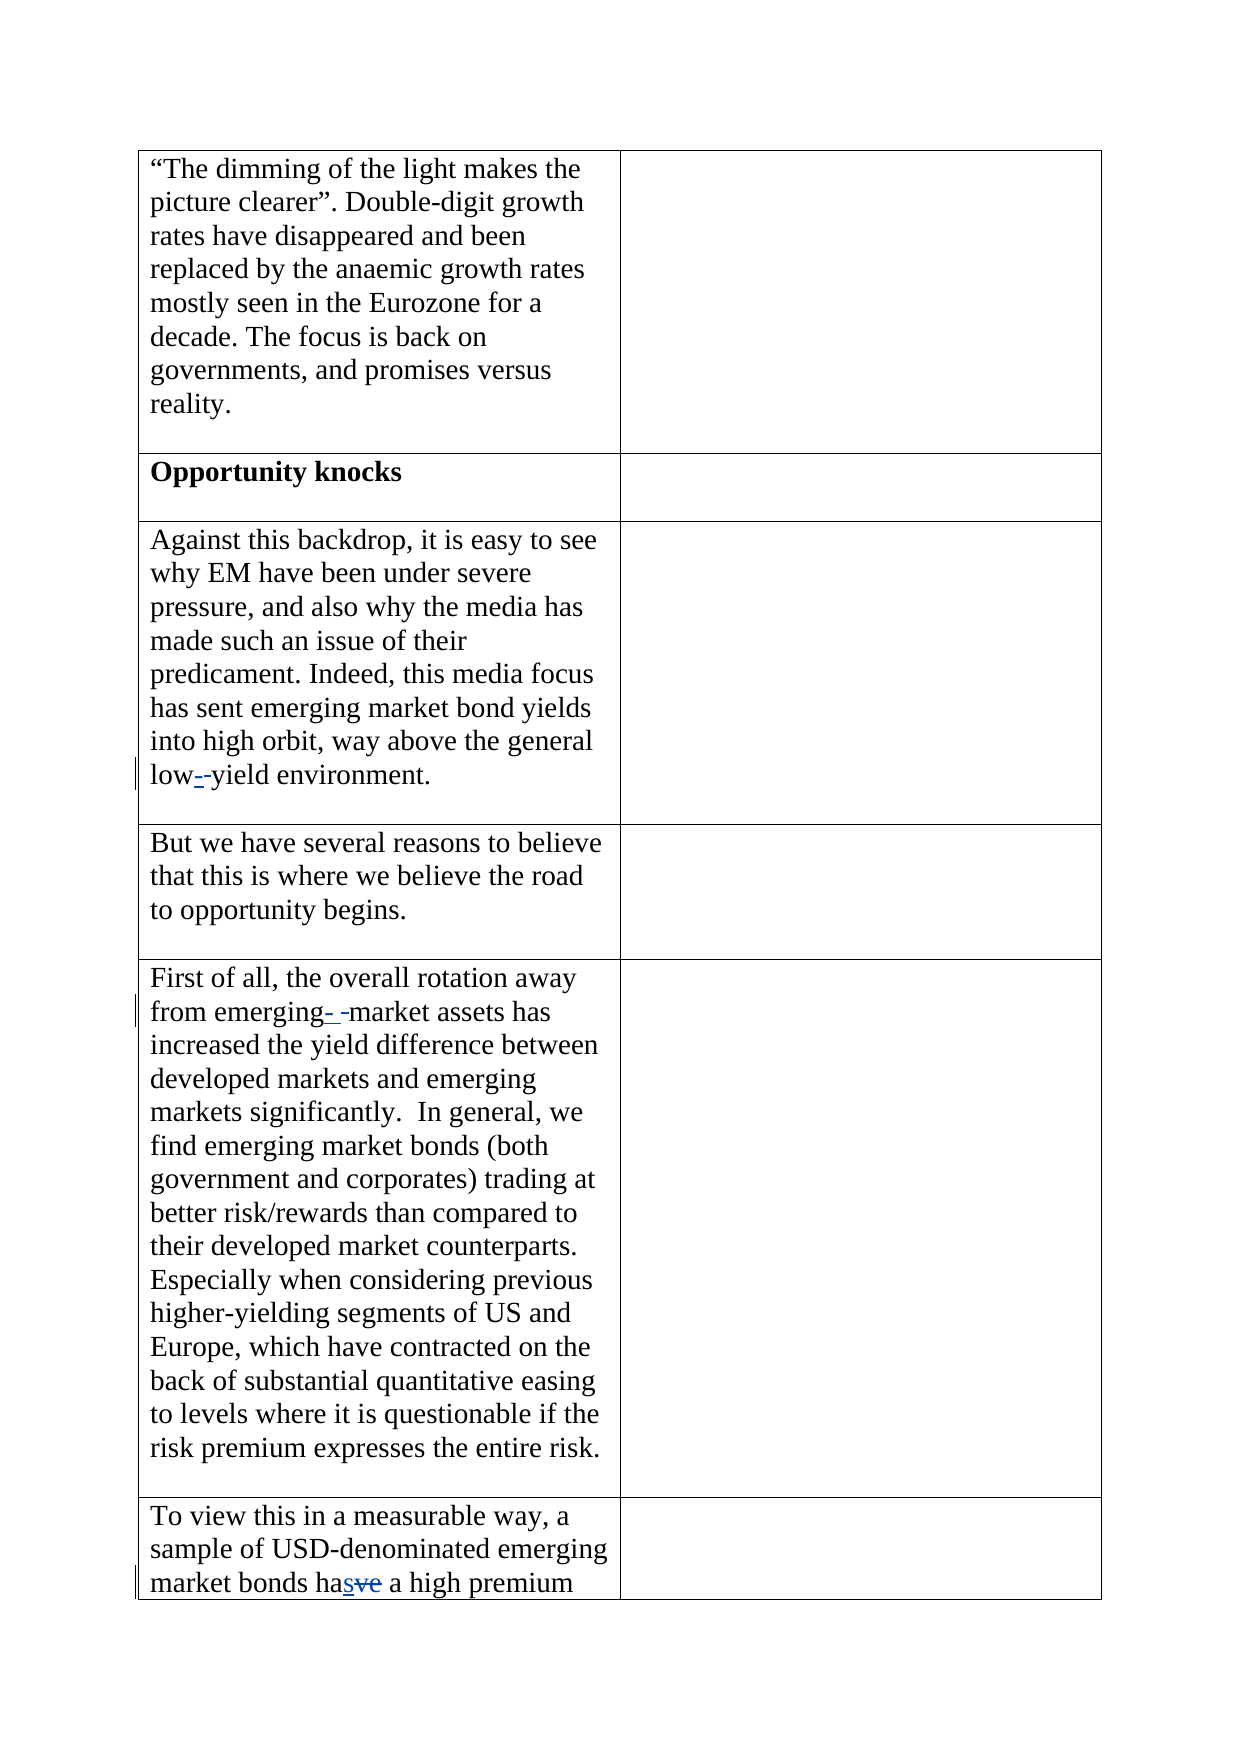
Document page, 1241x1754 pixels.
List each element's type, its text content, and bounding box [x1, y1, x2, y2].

table_cell [621, 960, 1101, 1497]
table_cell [139, 1498, 620, 1598]
table_cell [621, 454, 1101, 521]
table_cell But we have several reasons to believe that this is where we believe the road to opportunity begins. [139, 825, 620, 959]
table_cell Opportunity knocks [139, 454, 620, 521]
table_cell [621, 825, 1101, 959]
table_cell [621, 522, 1101, 824]
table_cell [139, 151, 620, 453]
table_cell [621, 1498, 1101, 1598]
table_cell Against this backdrop, it is easy to see why EM have been under severe pressure, and also why the media has made such an issue of their predicament. Indeed, this media focus has sent emerging market bond yields into high orbit, way above the general lowyield environment. [139, 522, 620, 824]
table_cell First of all, the overall rotation away from emergingmarket assets has increased the yield difference between developed markets and emerging markets significantly. In general, we find emerging market bonds (both government and corporates) trading at better risk/rewards than compared to their developed market counterparts. Especially when considering previous higher-yielding segments of US and Europe, which have contracted on the back of substantial quantitative easing to levels where it is questionable if the risk premium expresses the entire risk. [139, 960, 620, 1497]
table_cell [621, 151, 1101, 453]
